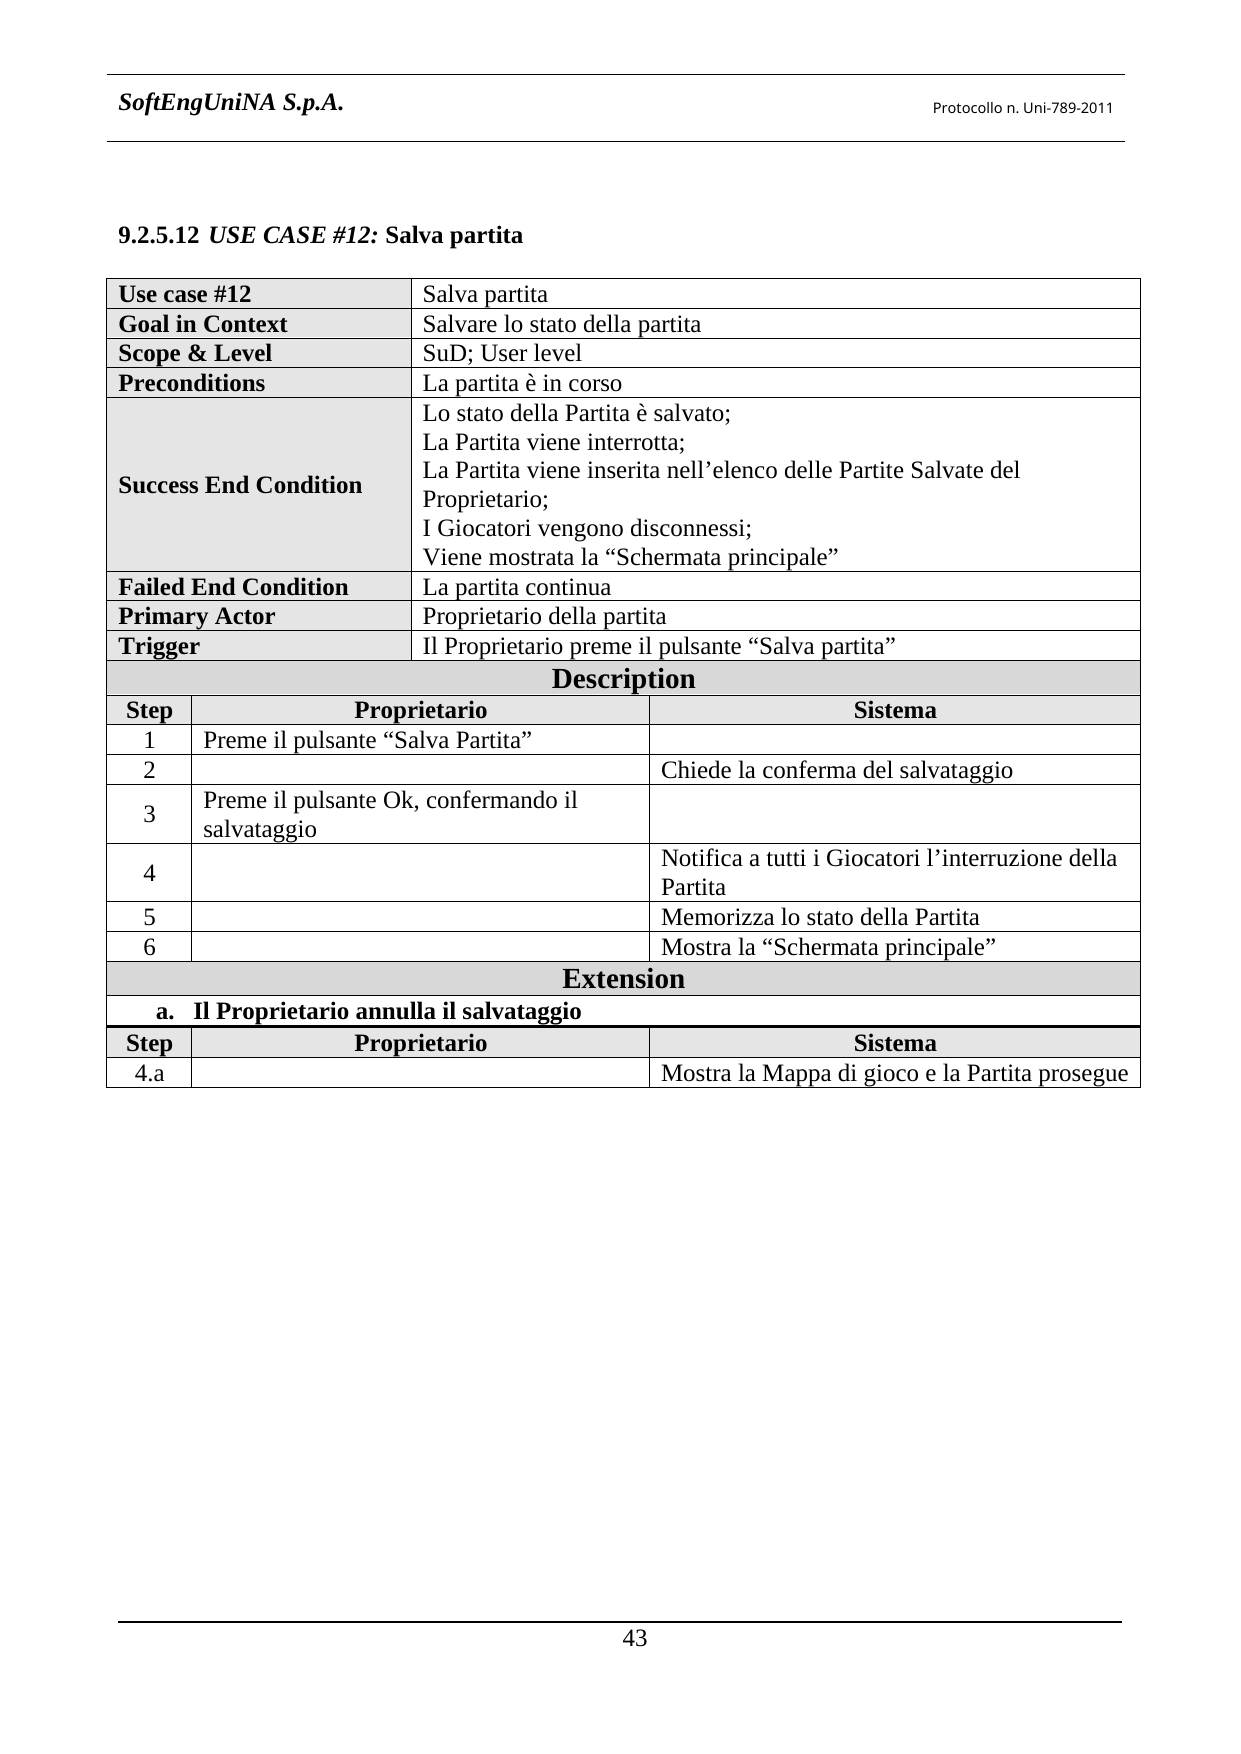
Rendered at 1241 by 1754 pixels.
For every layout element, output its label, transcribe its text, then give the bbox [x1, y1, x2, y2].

table_cell Primary Actor [107, 601, 411, 630]
table_cell Chiede la conferma del salvataggio [650, 755, 1140, 784]
table_cell [650, 725, 1140, 754]
table_header Salva partita [412, 279, 1140, 308]
table_cell Preme il pulsante “Salva Partita” [192, 725, 649, 754]
table_cell Proprietario [192, 696, 649, 724]
table_cell [192, 1058, 649, 1087]
table_cell 4.a [107, 1058, 191, 1087]
table_cell Memorizza lo stato della Partita [650, 902, 1140, 931]
table_cell 6 [107, 932, 191, 961]
table_cell Il Proprietario annulla il salvataggio [107, 996, 1140, 1025]
table_cell [650, 785, 1140, 842]
table_cell Description [107, 661, 1140, 694]
table_cell [192, 755, 649, 784]
table_cell [192, 932, 649, 961]
table_cell 1 [107, 725, 191, 754]
table_cell 5 [107, 902, 191, 931]
table_cell Proprietario [192, 1028, 649, 1057]
table_cell 4 [107, 844, 191, 901]
subtitle USE CASE #12: Salva partita [118, 220, 1122, 249]
table_cell Success End Condition [107, 398, 411, 571]
table_cell [192, 902, 649, 931]
table_cell Step [107, 696, 191, 724]
table_cell SuD; User level [412, 339, 1140, 367]
table_cell Goal in Context [107, 309, 411, 337]
table_cell Mostra la Mappa di gioco e la Partita prosegue [650, 1058, 1140, 1087]
table_cell Failed End Condition [107, 572, 411, 600]
table_cell Sistema [650, 1028, 1140, 1057]
table_cell Step [107, 1028, 191, 1057]
table_header Use case #12 [107, 279, 411, 308]
table_cell Proprietario della partita [412, 601, 1140, 630]
table_cell Lo stato della Partita è salvato; La Partita viene interrotta; La Partita viene inserita nell’elenco delle Partite Salvate del Proprietario; I Giocatori vengono disconnessi; Viene mostrata la “Schermata principale” [412, 398, 1140, 571]
table_cell Scope & Level [107, 339, 411, 367]
table_cell [192, 844, 649, 901]
table_cell Il Proprietario preme il pulsante “Salva partita” [412, 631, 1140, 660]
table_cell La partita continua [412, 572, 1140, 600]
table_cell Preconditions [107, 368, 411, 397]
table_cell Extension [107, 962, 1140, 995]
table_cell Sistema [650, 696, 1140, 724]
table_cell Notifica a tutti i Giocatori l’interruzione della Partita [650, 844, 1140, 901]
table_cell 3 [107, 785, 191, 842]
table_cell Mostra la “Schermata principale” [650, 932, 1140, 961]
table_cell Salvare lo stato della partita [412, 309, 1140, 337]
table_cell Preme il pulsante Ok, confermando il salvataggio [192, 785, 649, 842]
table_cell La partita è in corso [412, 368, 1140, 397]
table_cell Trigger [107, 631, 411, 660]
table_cell 2 [107, 755, 191, 784]
